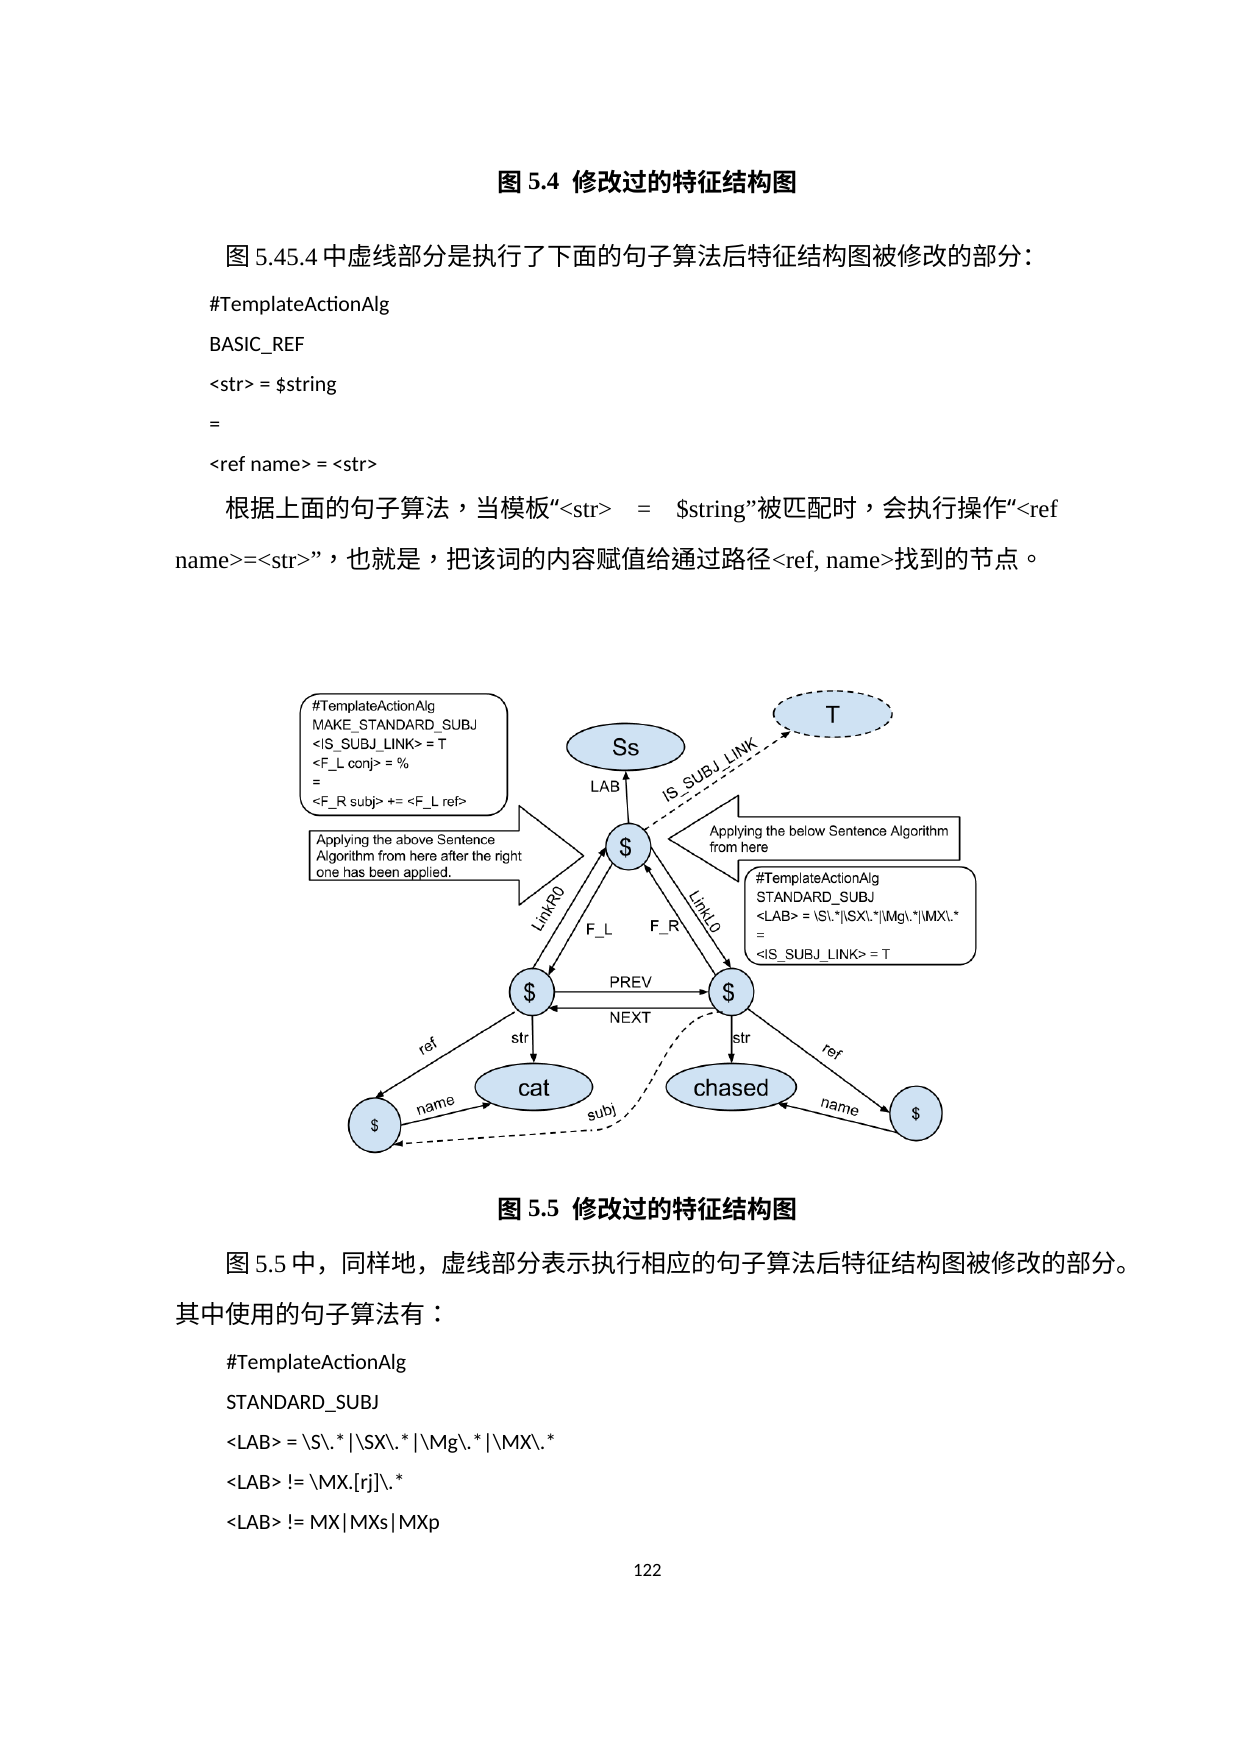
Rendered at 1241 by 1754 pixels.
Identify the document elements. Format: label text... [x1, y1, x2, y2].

text #TemplateActionAlg [209, 291, 1119, 317]
text <LAB> != MX|MXs|MXp [226, 1508, 1119, 1535]
text = [209, 411, 1119, 437]
text 图5.5中，同样地，虚线部分表示执行相应的句子算法后特征结构图被修改的部分。其中使用的句子算法有： [175, 1244, 1119, 1331]
text <str> = $string [209, 371, 1119, 397]
text <ref name> = <str> [209, 451, 1119, 477]
text <LAB> = \S\.*|\SX\.*|\Mg\.*|\MX\.* [226, 1428, 1119, 1455]
text BASIC_REF [209, 331, 1119, 357]
text #TemplateActionAlg [226, 1348, 1119, 1375]
text <LAB> != \MX.[rj]\.* [226, 1468, 1119, 1495]
picture [275, 632, 981, 1162]
text 图 5.5 修改过的特征结构图 [175, 1189, 1119, 1226]
text 图 5.4 修改过的特征结构图 [175, 162, 1119, 199]
text STANDARD_SUBJ [226, 1388, 1119, 1415]
text 图5.45.4中虚线部分是执行了下面的句子算法后特征结构图被修改的部分： [175, 236, 1119, 272]
text 根据上面的句子算法，当模板“<str> = $string”被匹配时，会执行操作“<ref name>=<str>”，也就是，把该词的内容赋值给通过路径<ref, name>找到的节点。 [175, 491, 1119, 576]
